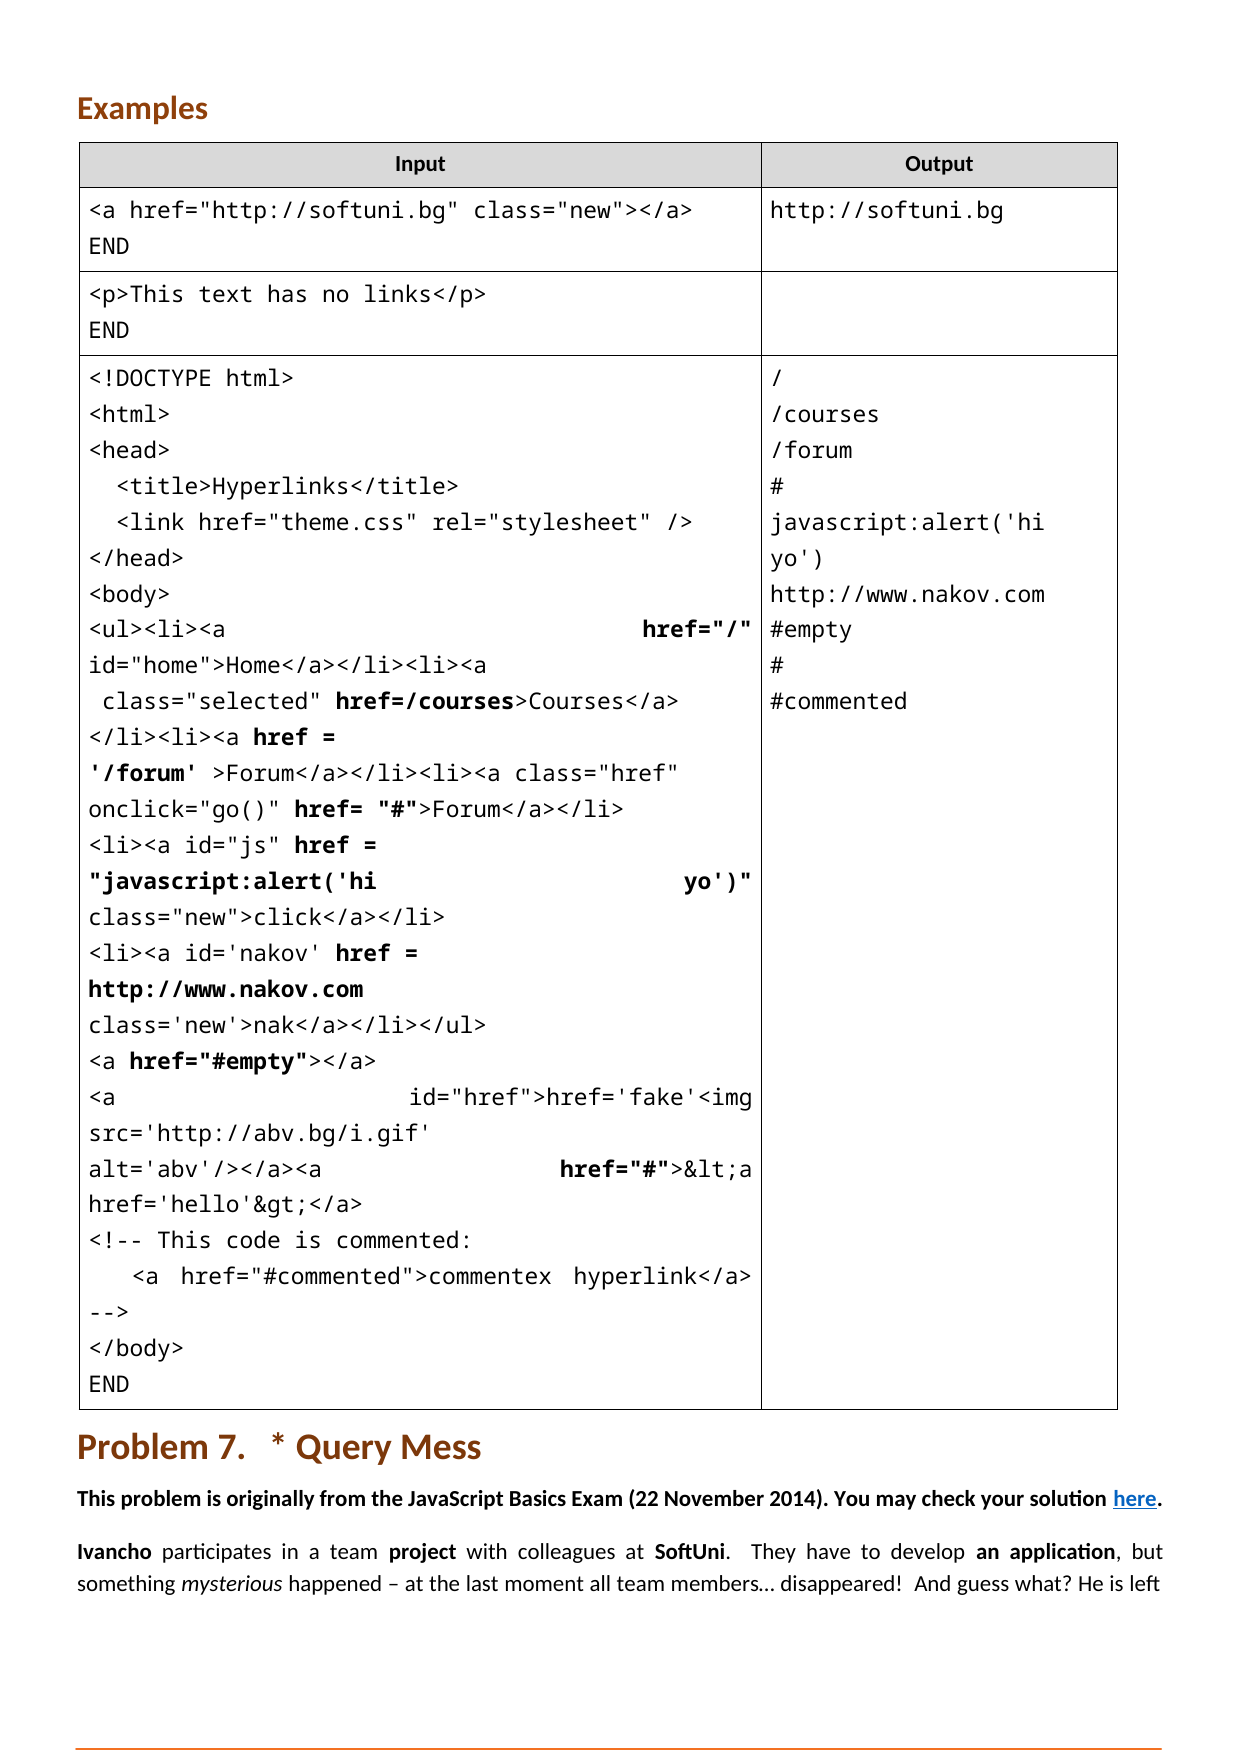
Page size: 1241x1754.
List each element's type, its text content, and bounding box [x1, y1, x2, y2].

table_cell http://softuni.bg [762, 188, 1117, 271]
table_cell <!DOCTYPE html> <html> <head> <title>Hyperlinks</title> <link href="theme.css" rel="stylesheet" /> </head> <body> <ul><li><a href="/" id="home">Home</a></li><li><a class="selected" href=/courses>Courses</a> </li><li><a href = '/forum' >Forum</a></li><li><a class="href" onclick="go()" href= "#">Forum</a></li> <li><a id="js" href = "javascript:alert('hi yo')" class="new">click</a></li> <li><a id='nakov' href = http://www.nakov.com class='new'>nak</a></li></ul> <a href="#empty"></a> <a id="href">href='fake'<img src='http://abv.bg/i.gif' alt='abv'/></a><a href="#">&lt;a href='hello'&gt;</a> <!-- This code is commented: <a href="#commented">commentex hyperlink</a> --> </body> END [80, 356, 761, 1409]
table_header Output [762, 143, 1117, 187]
text This problem is originally from the JavaScript Basics Exam (22 November 2014). You may check your solution here. [77, 1484, 1163, 1512]
table_cell [762, 272, 1117, 355]
table_cell <p>This text has no links</p> END [80, 272, 761, 355]
table_cell <a href="http://softuni.bg" class="new"></a> END [80, 188, 761, 271]
subtitle Examples [77, 87, 1163, 128]
table_cell / /courses /forum # javascript:alert('hi yo') http://www.nakov.com #empty # #commented [762, 356, 1117, 1409]
subtitle * Query Mess [77, 1423, 1163, 1468]
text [77, 1537, 1163, 1597]
table_header Input [80, 143, 761, 187]
